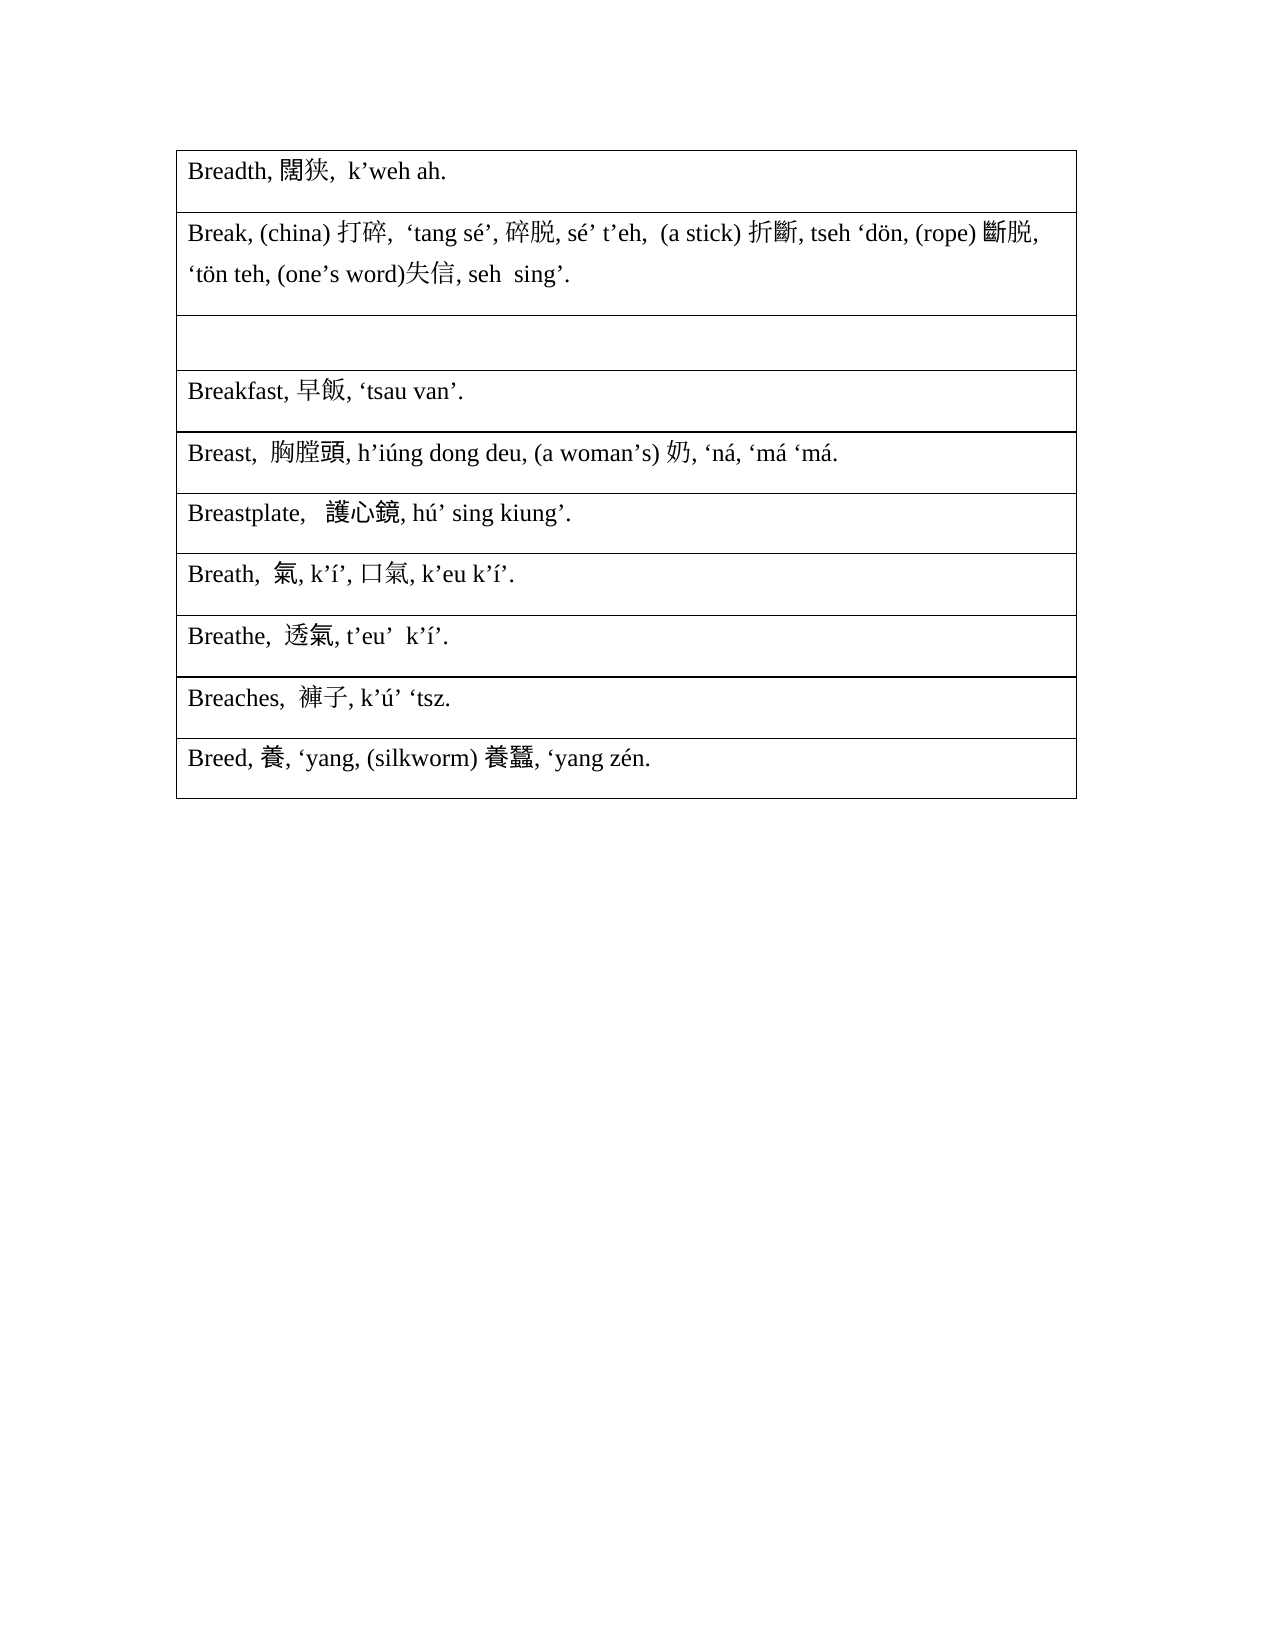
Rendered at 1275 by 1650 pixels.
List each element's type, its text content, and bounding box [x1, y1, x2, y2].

table_cell Breastplate, 護心鏡, hú’ sing kiung’. [177, 494, 1076, 553]
table_cell Breadth, 闊狭, k’weh ah. [177, 151, 1076, 212]
table_cell Breath, 氣, k’í’, 口氣, k’eu k’í’. [177, 554, 1076, 615]
table_cell Breed, 養, ‘yang, (silkworm) 養蠶, ‘yang zén. [177, 739, 1076, 798]
table_cell Breaches, 褲子, k’ú’ ‘tsz. [177, 678, 1076, 738]
table_cell Break, (china) 打碎, ‘tang sé’, 碎脱, sé’ t’eh, (a stick) 折斷, tseh ‘dön, (rope) 斷脱, ‘tön teh, (one’s word)失信, seh sing’. [177, 213, 1076, 315]
table_cell Breast, 胸膛頭, h’iúng dong deu, (a woman’s) 奶, ‘ná, ‘má ‘má. [177, 433, 1076, 493]
table_cell [177, 316, 1076, 370]
table_cell Breakfast, 早飯, ‘tsau van’. [177, 371, 1076, 431]
table_cell Breathe, 透氣, t’eu’ k’í’. [177, 616, 1076, 676]
